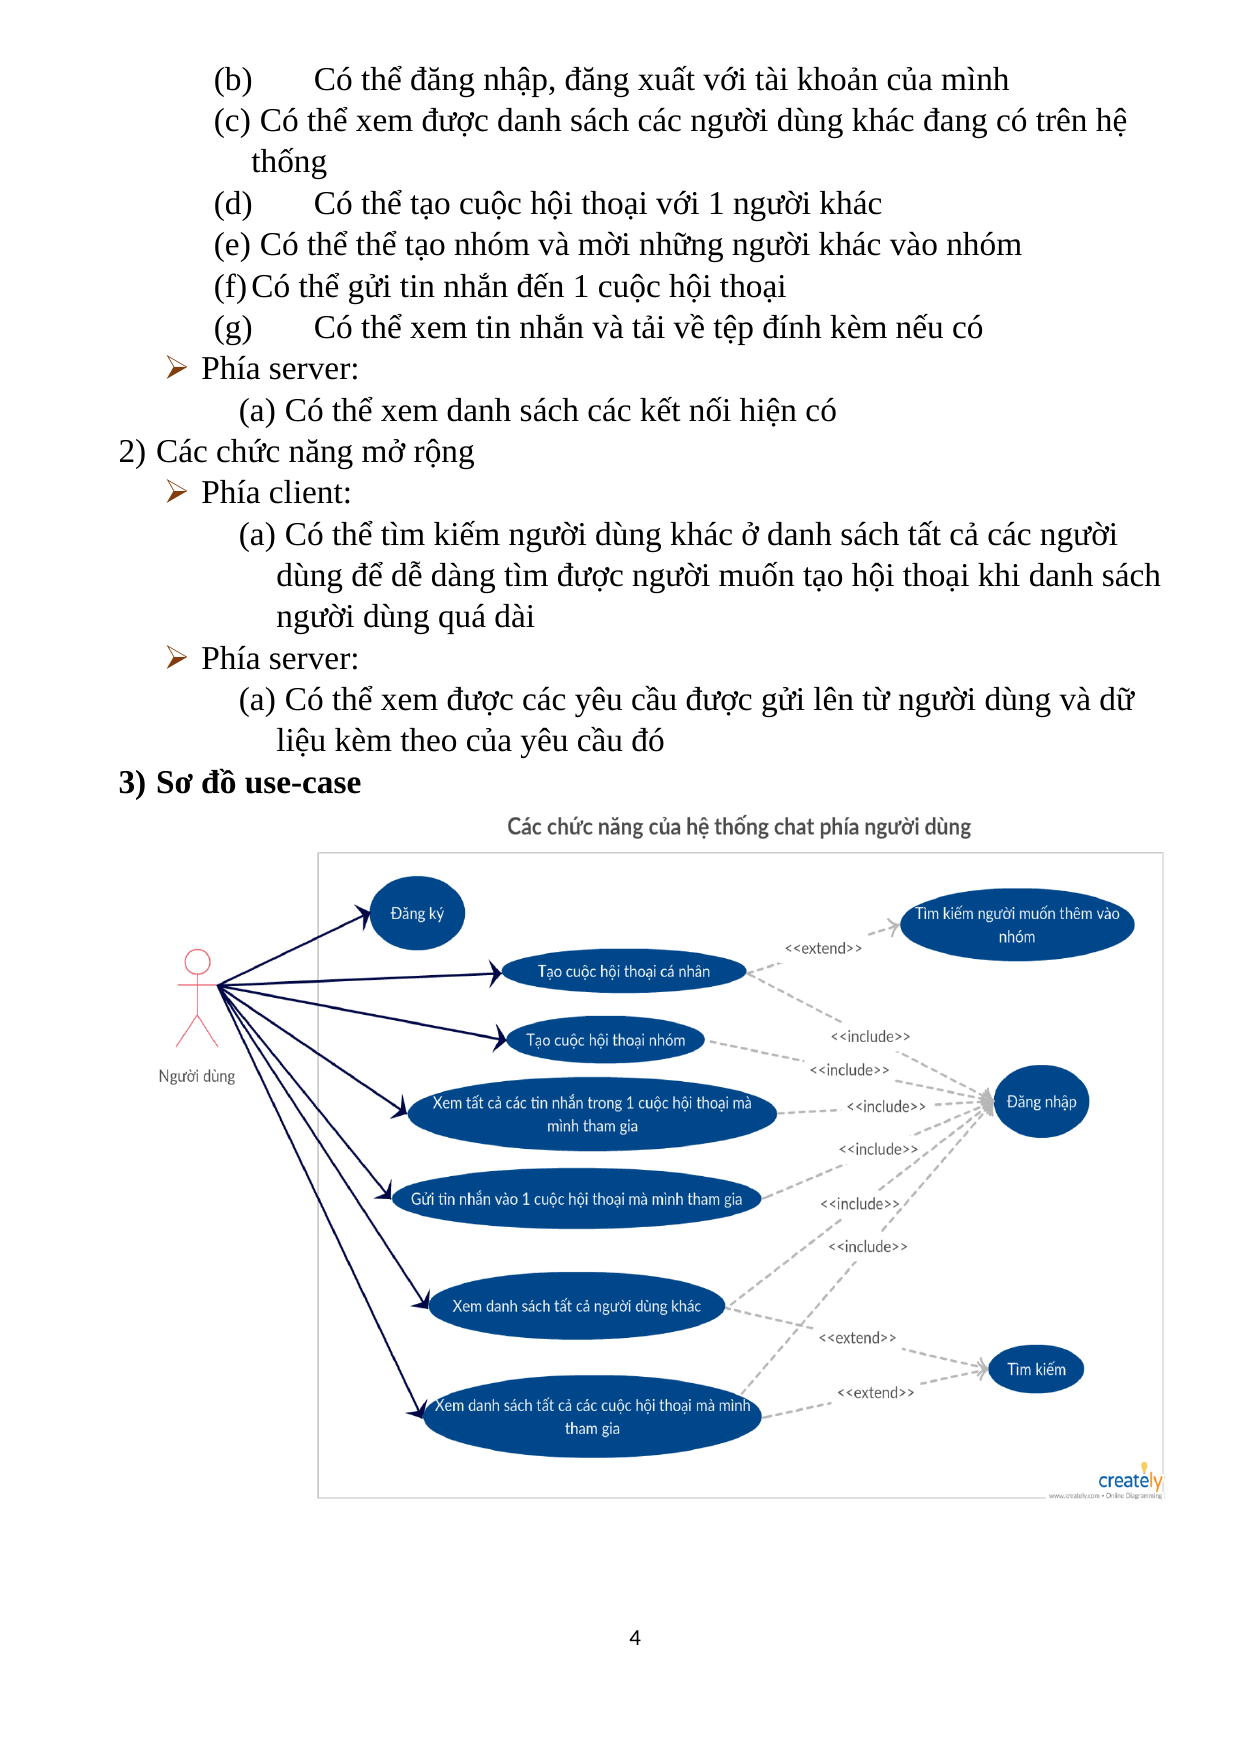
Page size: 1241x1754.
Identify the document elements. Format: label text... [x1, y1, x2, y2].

list Có thể tạo cuộc hội thoại với 1 người khác [214, 183, 1181, 221]
list Có thể xem được danh sách các người dùng khác đang có trên hệ thống [214, 100, 1181, 180]
list Có thể tìm kiếm người dùng khác ở danh sách tất cả các người dùng để dễ dàng tìm được người muốn tạo hội thoại khi danh sách người dùng quá dài [239, 514, 1181, 635]
list Có thể gửi tin nhắn đến 1 cuộc hội thoại [214, 266, 1181, 304]
list Có thể thể tạo nhóm và mời những người khác vào nhóm [214, 224, 1181, 263]
list Các chức năng mở rộng [118, 431, 1181, 469]
list Có thể xem danh sách các kết nối hiện có [239, 390, 1181, 428]
list Có thể xem được các yêu cầu được gửi lên từ người dùng và dữ liệu kèm theo của yêu cầu đó [239, 679, 1181, 759]
list Có thể xem tin nhắn và tải về tệp đính kèm nếu có [214, 307, 1181, 346]
list Phía client: [164, 473, 1181, 511]
list Phía server: [164, 638, 1181, 676]
list Phía server: [164, 348, 1181, 387]
list Có thể đăng nhập, đăng xuất với tài khoản của mình [214, 59, 1181, 97]
picture [155, 802, 1169, 1505]
